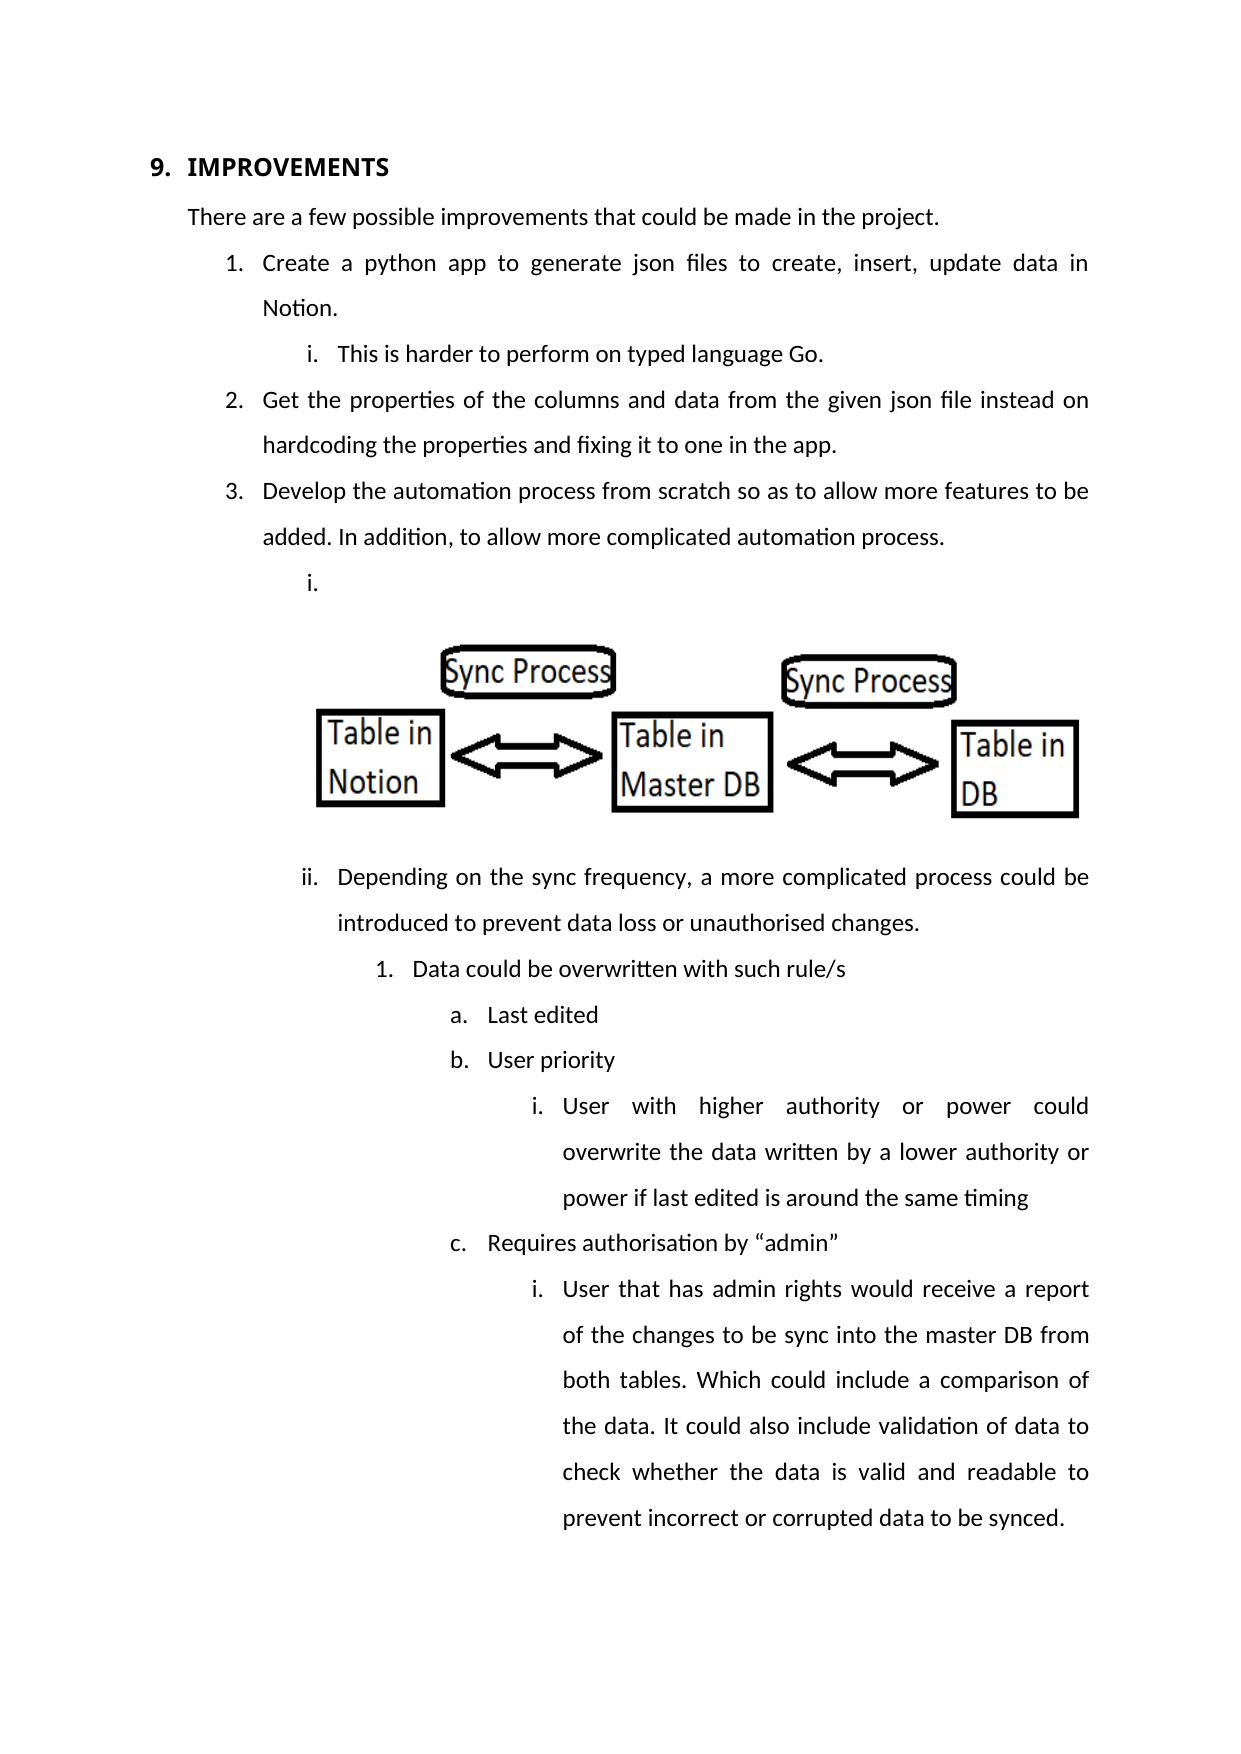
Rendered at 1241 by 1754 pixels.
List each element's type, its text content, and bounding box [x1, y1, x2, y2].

list This is harder to perform on typed language Go. [319, 338, 1090, 369]
list Data could be overwritten with such rule/s [375, 953, 1090, 983]
subtitle IMPROVEMENTS [150, 150, 1090, 184]
text There are a few possible improvements that could be made in the project. [187, 201, 1090, 232]
picture [306, 612, 1087, 847]
list User with higher authority or power could overwrite the data written by a lower authority or power if last edited is around the same timing [544, 1090, 1090, 1212]
list Create a python app to generate json files to create, insert, update data in Notion. [225, 247, 1090, 323]
list User priority [450, 1044, 1090, 1075]
list Requires authorisation by “admin” [450, 1227, 1090, 1258]
list Develop the automation process from scratch so as to allow more features to be added. In addition, to allow more complicated automation process. [225, 475, 1090, 552]
list User that has admin rights would receive a report of the changes to be sync into the master DB from both tables. Which could include a comparison of the data. It could also include validation of data to check whether the data is valid and readable to prevent incorrect or corrupted data to be synced. [544, 1273, 1090, 1532]
list Depending on the sync frequency, a more complicated process could be introduced to prevent data loss or unauthorised changes. [319, 862, 1090, 938]
list Last edited [450, 999, 1090, 1029]
list Get the properties of the columns and data from the given json file instead on hardcoding the properties and fixing it to one in the app. [225, 384, 1090, 460]
